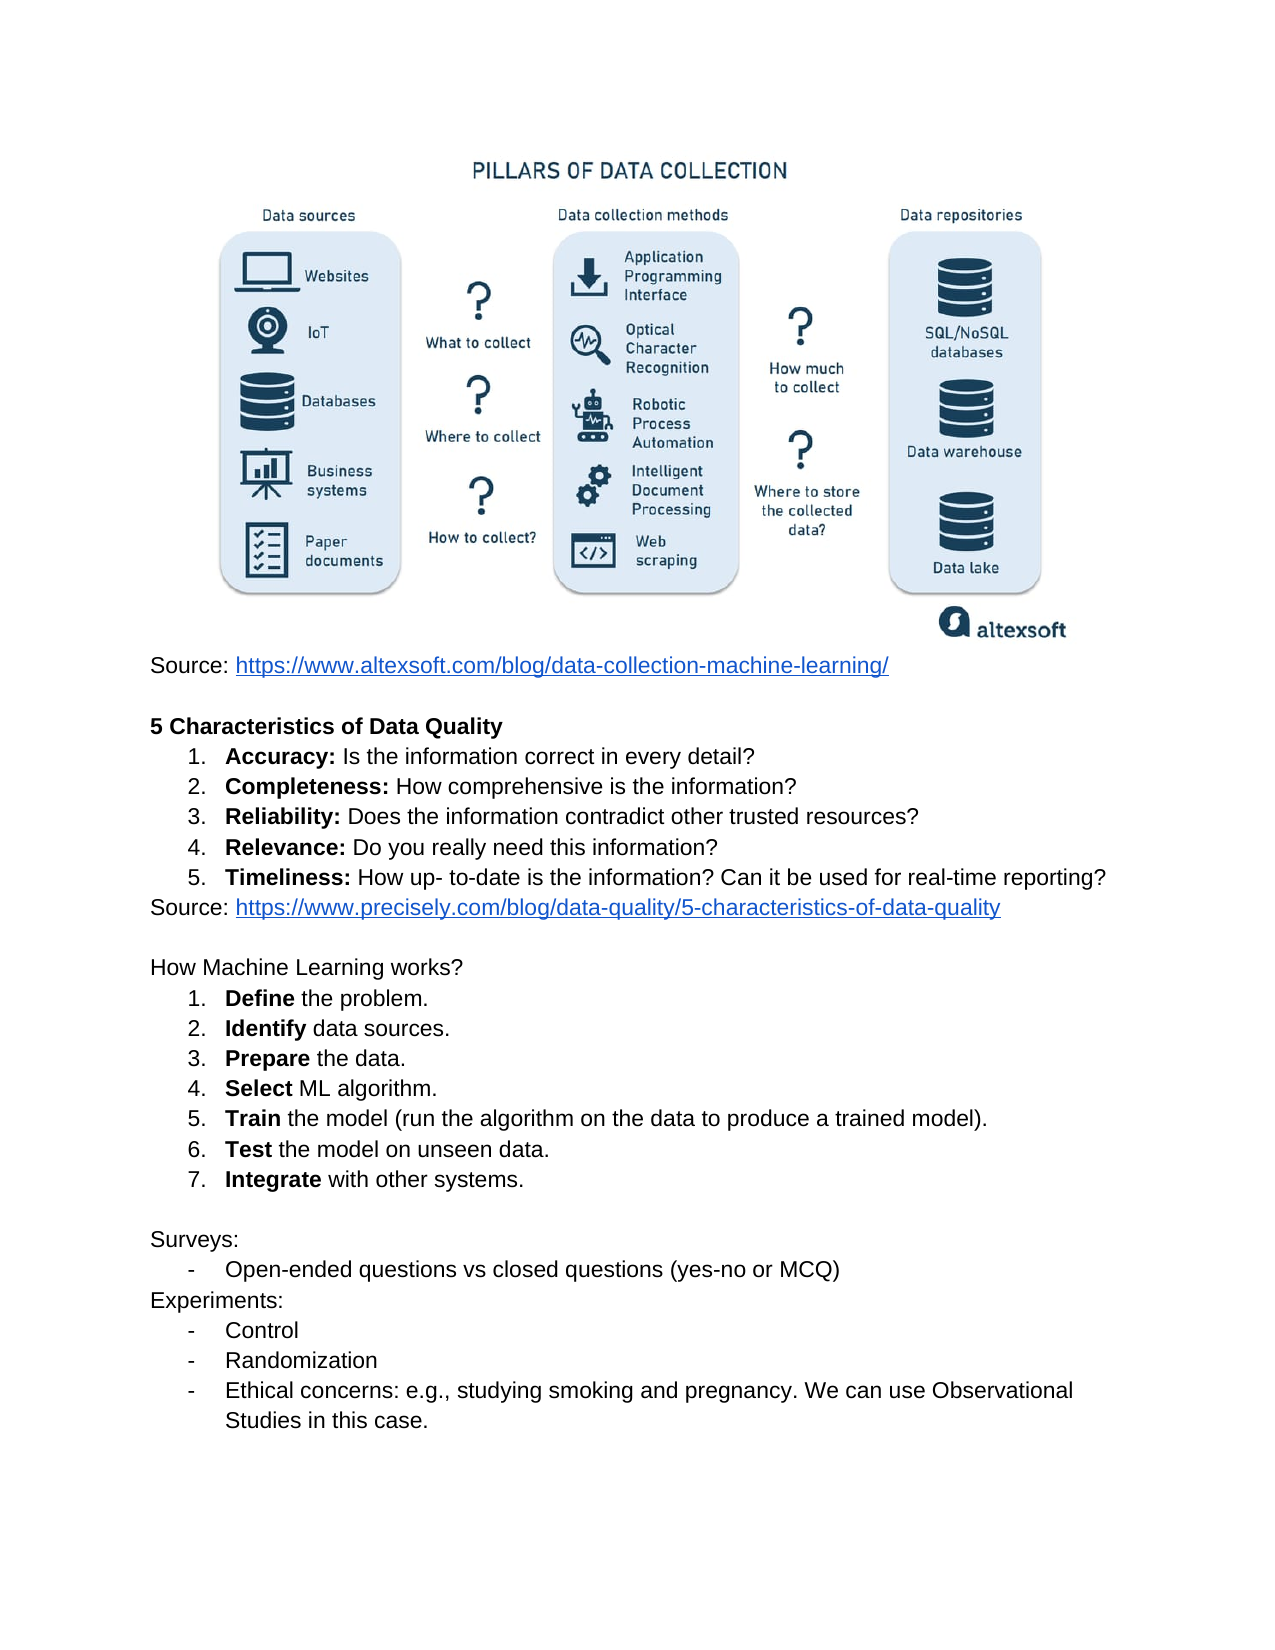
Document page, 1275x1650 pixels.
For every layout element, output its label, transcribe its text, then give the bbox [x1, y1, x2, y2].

text Surveys: [150, 1226, 1125, 1252]
text Source: https://www.altexsoft.com/blog/data-collection-machine-learning/ [150, 652, 1125, 678]
list Relevance: Do you really need this information? [187, 833, 1125, 860]
list Prepare the data. [187, 1045, 1125, 1071]
list Define the problem. [187, 984, 1125, 1011]
text How Machine Learning works? [150, 954, 1125, 981]
list Randomization [187, 1347, 1125, 1373]
list Timeliness: How up- to-date is the information? Can it be used for real-time reporting? [187, 864, 1125, 890]
list Completeness: How comprehensive is the information? [187, 773, 1125, 799]
list Train the model (run the algorithm on the data to produce a trained model). [187, 1105, 1125, 1132]
list Test the model on unseen data. [187, 1136, 1125, 1162]
list Integrate with other systems. [187, 1166, 1125, 1192]
text Experiments: [150, 1287, 1125, 1313]
picture [198, 150, 1077, 649]
list Open-ended questions vs closed questions (yes-no or MCQ) [187, 1256, 1125, 1283]
list Identify data sources. [187, 1015, 1125, 1041]
list Reliability: Does the information contradict other trusted resources? [187, 803, 1125, 829]
list Ethical concerns: e.g., studying smoking and pregnancy. We can use Observational Studies in this case. [187, 1377, 1125, 1434]
text 5 Characteristics of Data Quality [150, 713, 1125, 739]
list Control [187, 1317, 1125, 1343]
list Select ML algorithm. [187, 1075, 1125, 1101]
text Source: https://www.precisely.com/blog/data-quality/5-characteristics-of-data-quality [150, 894, 1125, 920]
list Accuracy: Is the information correct in every detail? [187, 743, 1125, 769]
